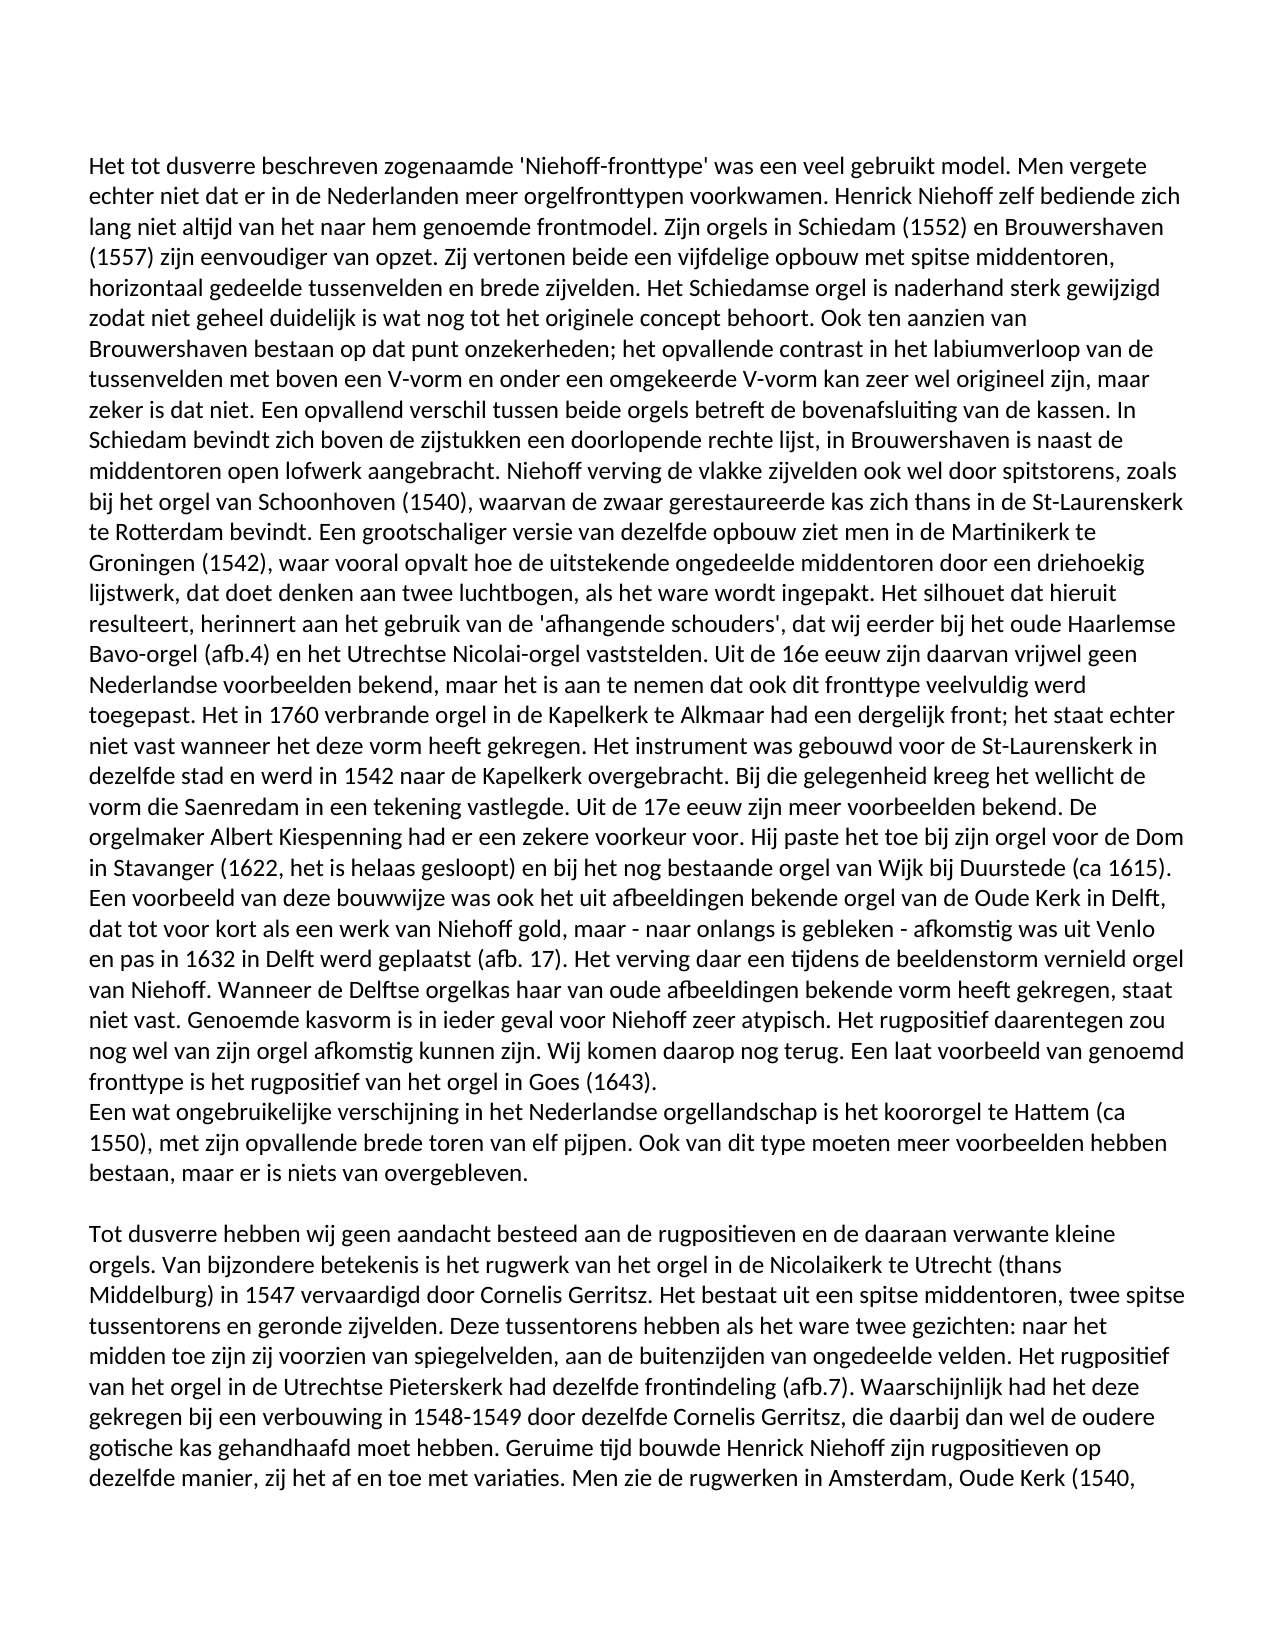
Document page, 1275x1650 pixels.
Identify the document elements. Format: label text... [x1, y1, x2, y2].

text Het tot dusverre beschreven zogenaamde 'Niehoff-fronttype' was een veel gebruikt model. Men vergete echter niet dat er in de Nederlanden meer orgelfronttypen voorkwamen. Henrick Niehoff zelf bediende zich lang niet altijd van het naar hem genoemde frontmodel. Zijn orgels in Schiedam (1552) en Brouwershaven (1557) zijn eenvoudiger van opzet. Zij vertonen beide een vijfdelige opbouw met spitse middentoren, horizontaal gedeelde tussenvelden en brede zijvelden. Het Schiedamse orgel is naderhand sterk gewijzigd zodat niet geheel duidelijk is wat nog tot het originele concept behoort. Ook ten aanzien van Brouwershaven bestaan op dat punt onzekerheden; het opvallende contrast in het labiumverloop van de tussenvelden met boven een V-vorm en onder een omgekeerde V-vorm kan zeer wel origineel zijn, maar zeker is dat niet. Een opvallend verschil tussen beide orgels betreft de bovenafsluiting van de kassen. In Schiedam bevindt zich boven de zijstukken een doorlopende rechte lijst, in Brouwershaven is naast de middentoren open lofwerk aangebracht. Niehoff verving de vlakke zijvelden ook wel door spitstorens, zoals bij het orgel van Schoonhoven (1540), waarvan de zwaar gerestaureerde kas zich thans in de St-Laurenskerk te Rotterdam bevindt. Een grootschaliger versie van dezelfde opbouw ziet men in de Martinikerk te Groningen (1542), waar vooral opvalt hoe de uitstekende ongedeelde middentoren door een driehoekig lijstwerk, dat doet denken aan twee luchtbogen, als het ware wordt ingepakt. Het silhouet dat hieruit resulteert, herinnert aan het gebruik van de 'afhangende schouders', dat wij eerder bij het oude Haarlemse Bavo-orgel (afb.4) en het Utrechtse Nicolai-orgel vaststelden. Uit de 16e eeuw zijn daarvan vrijwel geen Nederlandse voorbeelden bekend, maar het is aan te nemen dat ook dit fronttype veelvuldig werd toegepast. Het in 1760 verbrande orgel in de Kapelkerk te Alkmaar had een dergelijk front; het staat echter niet vast wanneer het deze vorm heeft gekregen. Het instrument was gebouwd voor de St-Laurenskerk in dezelfde stad en werd in 1542 naar de Kapelkerk overgebracht. Bij die gelegenheid kreeg het wellicht de vorm die Saenredam in een tekening vastlegde. Uit de 17e eeuw zijn meer voorbeelden bekend. De orgelmaker Albert Kiespenning had er een zekere voorkeur voor. Hij paste het toe bij zijn orgel voor de Dom in Stavanger (1622, het is helaas gesloopt) en bij het nog bestaande orgel van Wijk bij Duurstede (ca 1615). Een voorbeeld van deze bouwwijze was ook het uit afbeeldingen bekende orgel van de Oude Kerk in Delft, dat tot voor kort als een werk van Niehoff gold, maar - naar onlangs is gebleken - afkomstig was uit Venlo en pas in 1632 in Delft werd geplaatst (afb. 17). Het verving daar een tijdens de beeldenstorm vernield orgel van Niehoff. Wanneer de Delftse orgelkas haar van oude afbeeldingen bekende vorm heeft gekregen, staat niet vast. Genoemde kasvorm is in ieder geval voor Niehoff zeer atypisch. Het rugpositief daarentegen zou nog wel van zijn orgel afkomstig kunnen zijn. Wij komen daarop nog terug. Een laat voorbeeld van genoemd fronttype is het rugpositief van het orgel in Goes (1643). [88, 150, 1186, 1096]
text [88, 1218, 1186, 1493]
text Een wat ongebruikelijke verschijning in het Nederlandse orgellandschap is het koororgel te Hattem (ca 1550), met zijn opvallende brede toren van elf pijpen. Ook van dit type moeten meer voorbeelden hebben bestaan, maar er is niets van overgebleven. [88, 1096, 1186, 1188]
